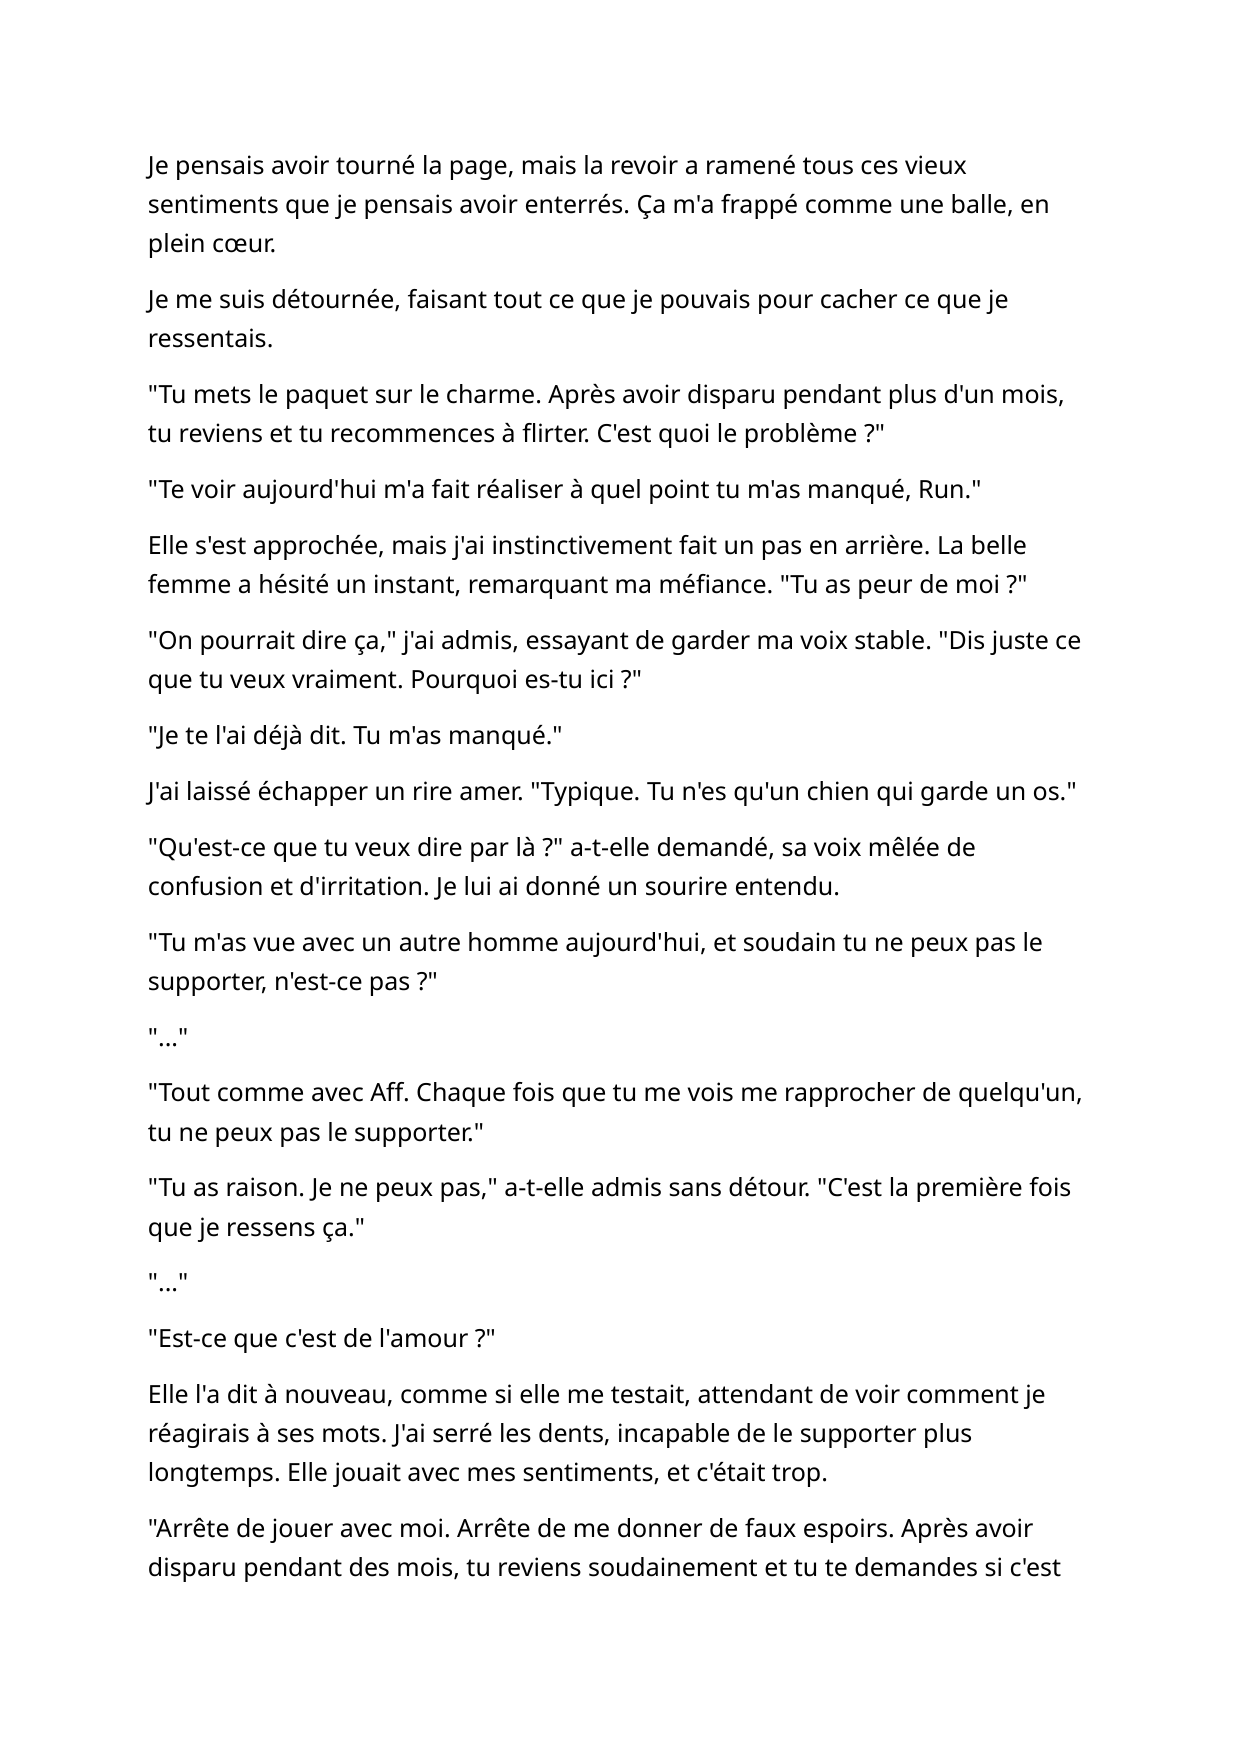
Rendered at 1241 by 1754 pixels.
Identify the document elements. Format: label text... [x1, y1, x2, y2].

text Je me suis détournée, faisant tout ce que je pouvais pour cacher ce que je ressentais. [148, 282, 1093, 355]
text "Je te l'ai déjà dit. Tu m'as manqué." [148, 718, 1093, 752]
text "..." [148, 1019, 1093, 1053]
text "Te voir aujourd'hui m'a fait réaliser à quel point tu m'as manqué, Run." [148, 472, 1093, 506]
text "Est-ce que c'est de l'amour ?" [148, 1321, 1093, 1355]
text "Tu as raison. Je ne peux pas," a-t-elle admis sans détour. "C'est la première fois que je ressens ça." [148, 1170, 1093, 1243]
text Elle s'est approchée, mais j'ai instinctivement fait un pas en arrière. La belle femme a hésité un instant, remarquant ma méfiance. "Tu as peur de moi ?" [148, 528, 1093, 601]
text Je pensais avoir tourné la page, mais la revoir a ramené tous ces vieux sentiments que je pensais avoir enterrés. Ça m'a frappé comme une balle, en plein cœur. [148, 148, 1093, 260]
text Elle l'a dit à nouveau, comme si elle me testait, attendant de voir comment je réagirais à ses mots. J'ai serré les dents, incapable de le supporter plus longtemps. Elle jouait avec mes sentiments, et c'était trop. [148, 1377, 1093, 1489]
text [148, 1511, 1093, 1584]
text "Tu m'as vue avec un autre homme aujourd'hui, et soudain tu ne peux pas le supporter, n'est-ce pas ?" [148, 924, 1093, 997]
text "..." [148, 1265, 1093, 1299]
text "On pourrait dire ça," j'ai admis, essayant de garder ma voix stable. "Dis juste ce que tu veux vraiment. Pourquoi es-tu ici ?" [148, 623, 1093, 696]
text "Tout comme avec Aff. Chaque fois que tu me vois me rapprocher de quelqu'un, tu ne peux pas le supporter." [148, 1075, 1093, 1148]
text "Tu mets le paquet sur le charme. Après avoir disparu pendant plus d'un mois, tu reviens et tu recommences à flirter. C'est quoi le problème ?" [148, 377, 1093, 450]
text "Qu'est-ce que tu veux dire par là ?" a-t-elle demandé, sa voix mêlée de confusion et d'irritation. Je lui ai donné un sourire entendu. [148, 829, 1093, 902]
text J'ai laissé échapper un rire amer. "Typique. Tu n'es qu'un chien qui garde un os." [148, 773, 1093, 807]
